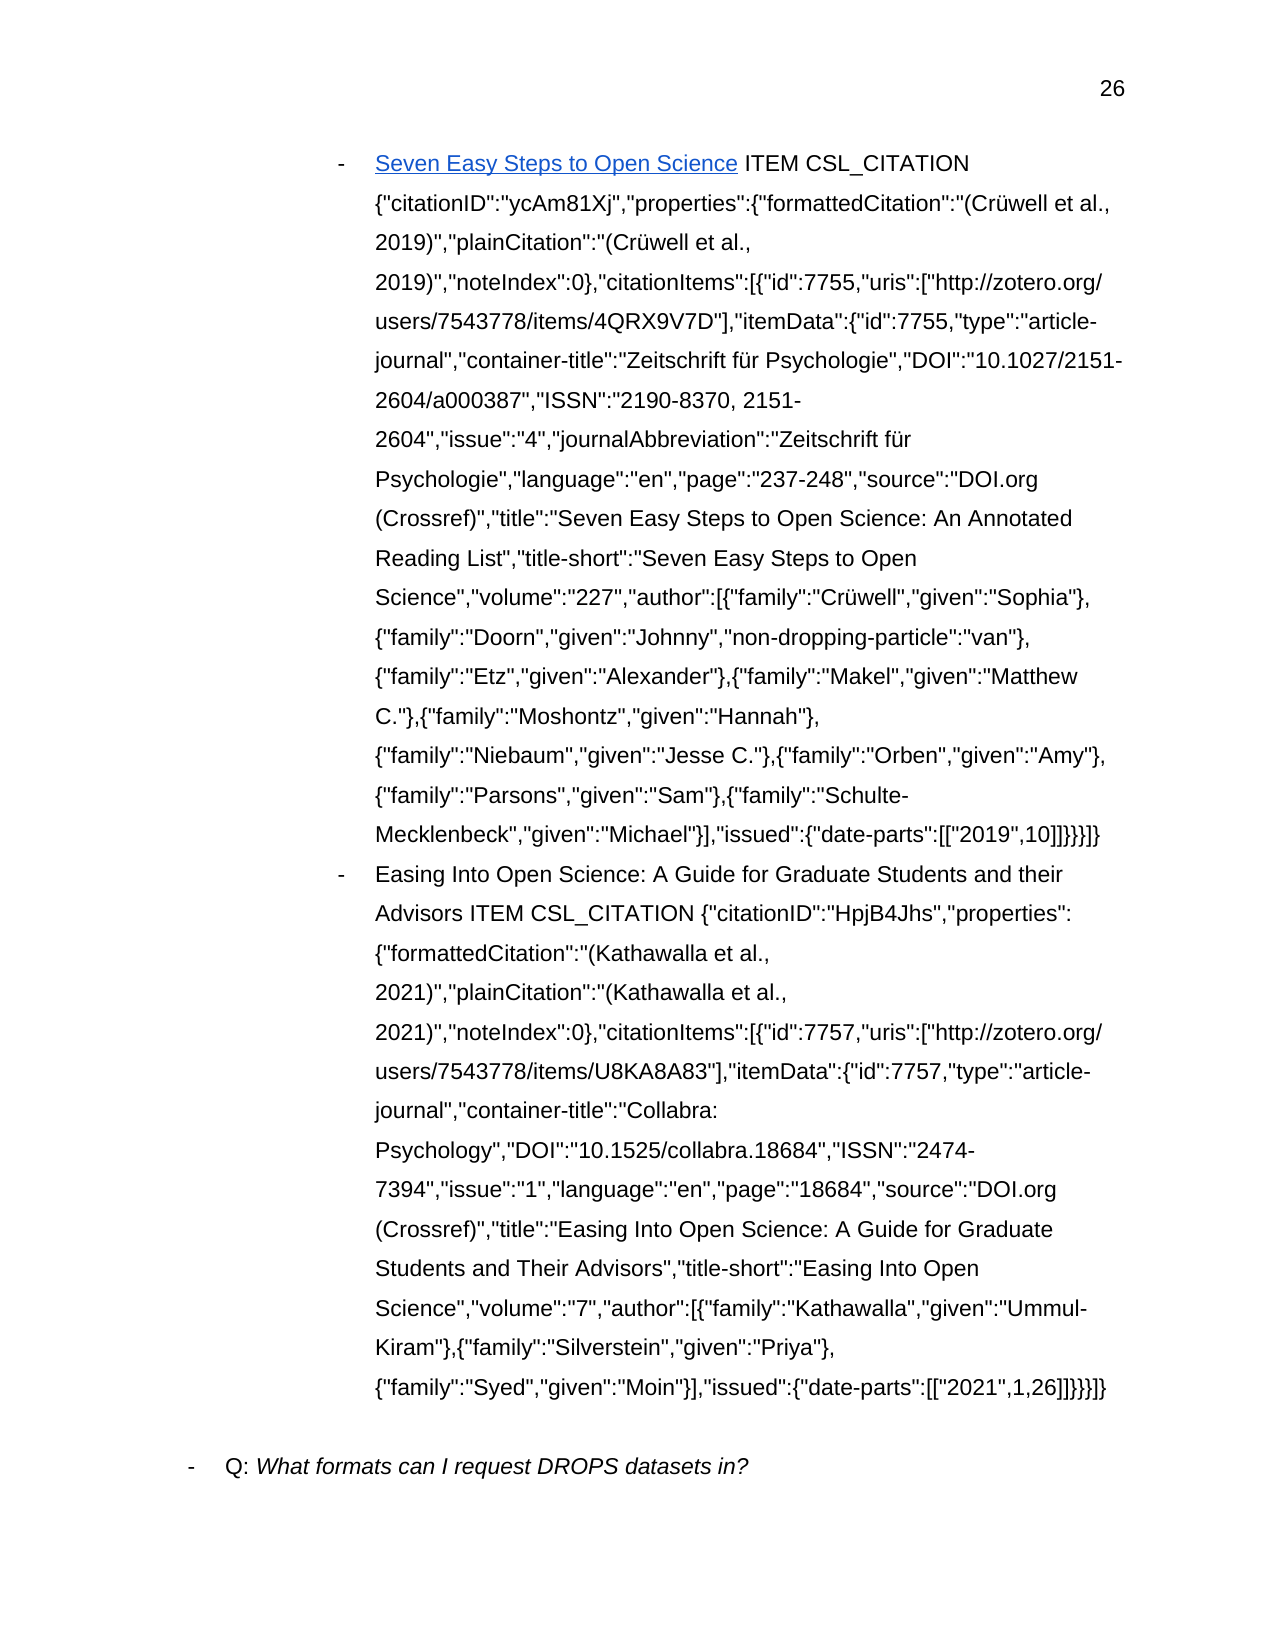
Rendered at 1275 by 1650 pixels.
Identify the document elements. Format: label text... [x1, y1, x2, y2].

list Seven Easy Steps to Open Science ITEM CSL_CITATION {"citationID":"ycAm81Xj","properties":{"formattedCitation":"(Crüwell et al., 2019)","plainCitation":"(Crüwell et al., 2019)","noteIndex":0},"citationItems":[{"id":7755,"uris":["http://zotero.org/users/7543778/items/4QRX9V7D"],"itemData":{"id":7755,"type":"article-journal","container-title":"Zeitschrift für Psychologie","DOI":"10.1027/2151-2604/a000387","ISSN":"2190-8370, 2151-2604","issue":"4","journalAbbreviation":"Zeitschrift für Psychologie","language":"en","page":"237-248","source":"DOI.org (Crossref)","title":"Seven Easy Steps to Open Science: An Annotated Reading List","title-short":"Seven Easy Steps to Open Science","volume":"227","author":[{"family":"Crüwell","given":"Sophia"},{"family":"Doorn","given":"Johnny","non-dropping-particle":"van"},{"family":"Etz","given":"Alexander"},{"family":"Makel","given":"Matthew C."},{"family":"Moshontz","given":"Hannah"},{"family":"Niebaum","given":"Jesse C."},{"family":"Orben","given":"Amy"},{"family":"Parsons","given":"Sam"},{"family":"Schulte-Mecklenbeck","given":"Michael"}],"issued":{"date-parts":[["2019",10]]}}}]} [337, 150, 1125, 847]
list Easing Into Open Science: A Guide for Graduate Students and their Advisors ITEM CSL_CITATION {"citationID":"HpjB4Jhs","properties":{"formattedCitation":"(Kathawalla et al., 2021)","plainCitation":"(Kathawalla et al., 2021)","noteIndex":0},"citationItems":[{"id":7757,"uris":["http://zotero.org/users/7543778/items/U8KA8A83"],"itemData":{"id":7757,"type":"article-journal","container-title":"Collabra: Psychology","DOI":"10.1525/collabra.18684","ISSN":"2474-7394","issue":"1","language":"en","page":"18684","source":"DOI.org (Crossref)","title":"Easing Into Open Science: A Guide for Graduate Students and Their Advisors","title-short":"Easing Into Open Science","volume":"7","author":[{"family":"Kathawalla","given":"Ummul-Kiram"},{"family":"Silverstein","given":"Priya"},{"family":"Syed","given":"Moin"}],"issued":{"date-parts":[["2021",1,26]]}}}]} [337, 861, 1125, 1400]
list Q: What formats can I request DROPS datasets in? [187, 1453, 1125, 1479]
